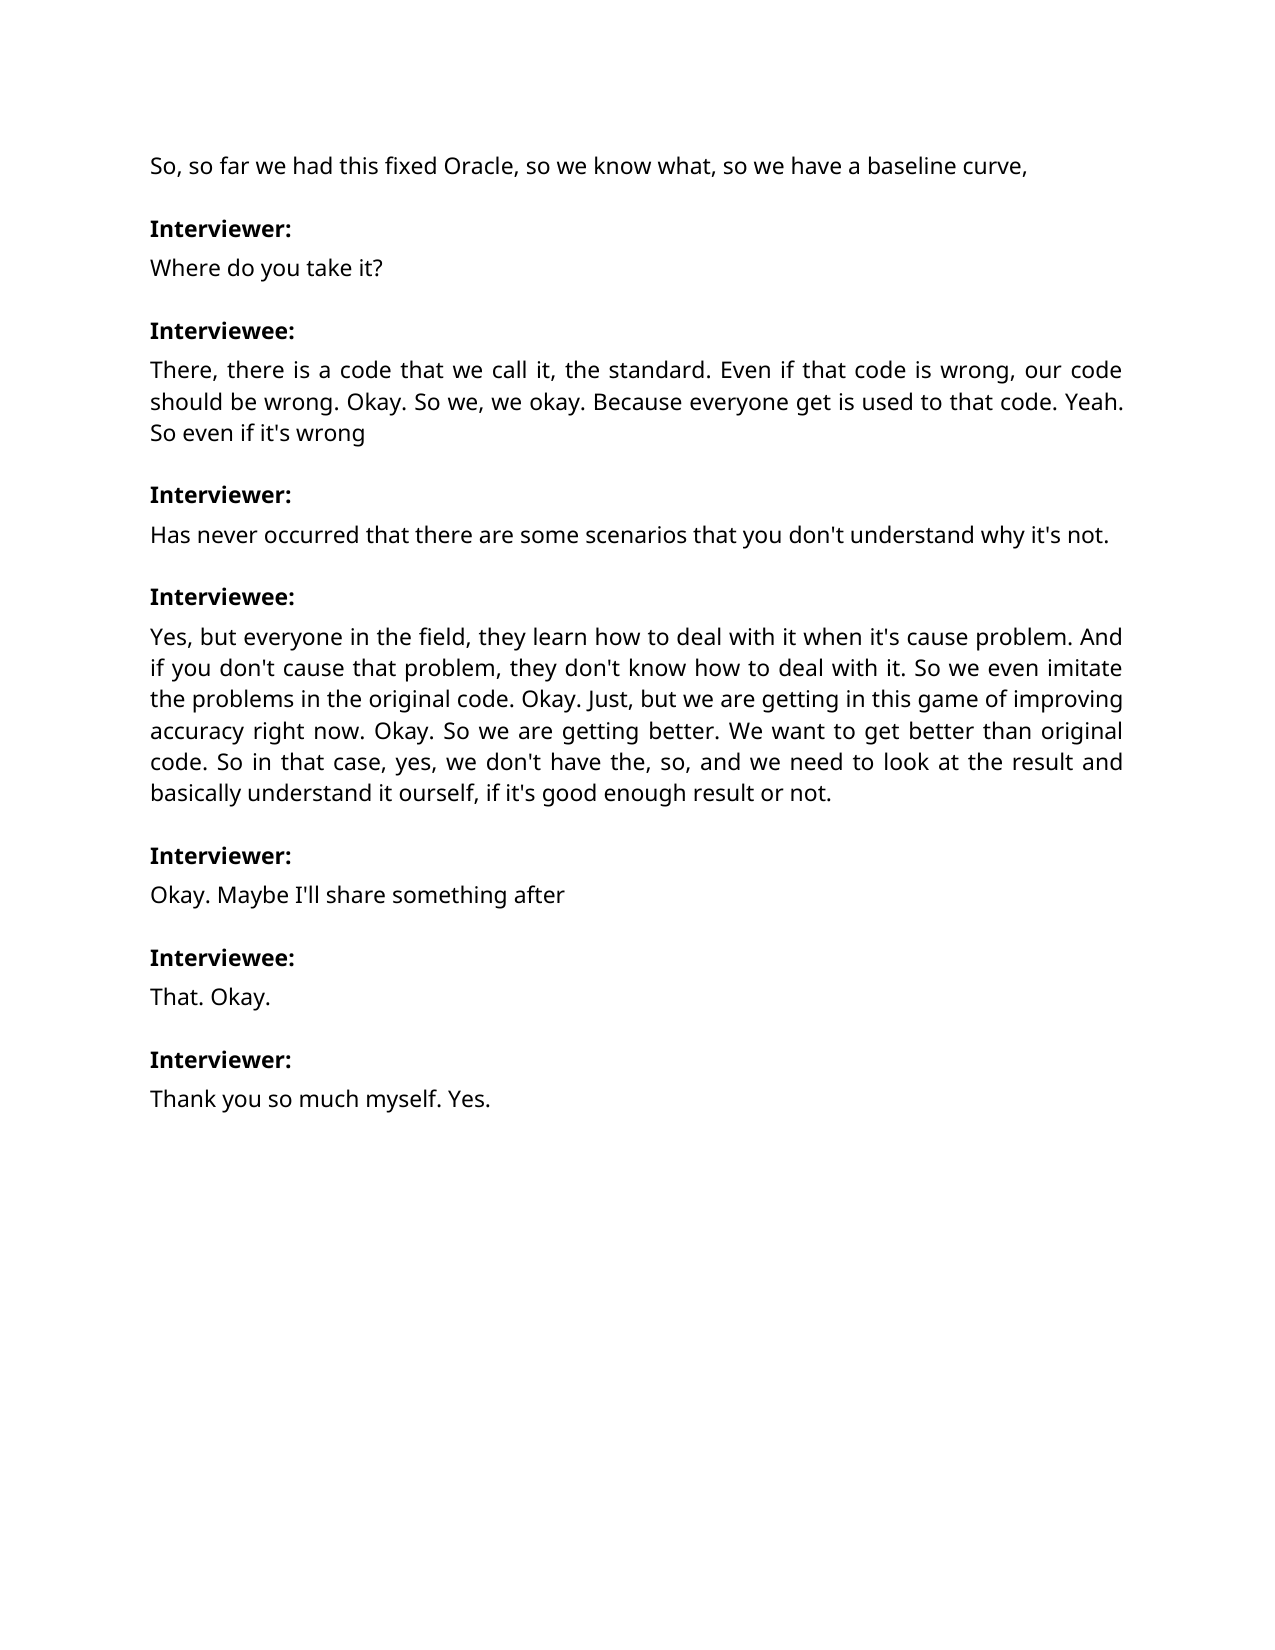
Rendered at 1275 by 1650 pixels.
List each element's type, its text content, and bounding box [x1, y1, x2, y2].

text Where do you take it? [150, 252, 1125, 283]
text Has never occurred that there are some scenarios that you don't understand why it's not. [150, 519, 1125, 550]
text Interviewee: [150, 581, 1125, 612]
text So, so far we had this fixed Oracle, so we know what, so we have a baseline curve, [150, 150, 1125, 181]
text Interviewer: [150, 479, 1125, 510]
text Interviewee: [150, 942, 1125, 973]
text Interviewer: [150, 839, 1125, 871]
text Yes, but everyone in the field, they learn how to deal with it when it's cause problem. And if you don't cause that problem, they don't know how to deal with it. So we even imitate the problems in the original code. Okay. Just, but we are getting in this game of improving accuracy right now. Okay. So we are getting better. We want to get better than original code. So in that case, yes, we don't have the, so, and we need to look at the result and basically understand it ourself, if it's good enough result or not. [150, 621, 1125, 808]
text There, there is a code that we call it, the standard. Even if that code is wrong, our code should be wrong. Okay. So we, we okay. Because everyone get is used to that code. Yeah. So even if it's wrong [150, 354, 1125, 448]
text Okay. Maybe I'll share something after [150, 879, 1125, 910]
text Interviewer: [150, 212, 1125, 244]
text Thank you so much myself. Yes. [150, 1083, 1125, 1114]
text Interviewee: [150, 314, 1125, 346]
text That. Okay. [150, 981, 1125, 1012]
text Interviewer: [150, 1044, 1125, 1075]
